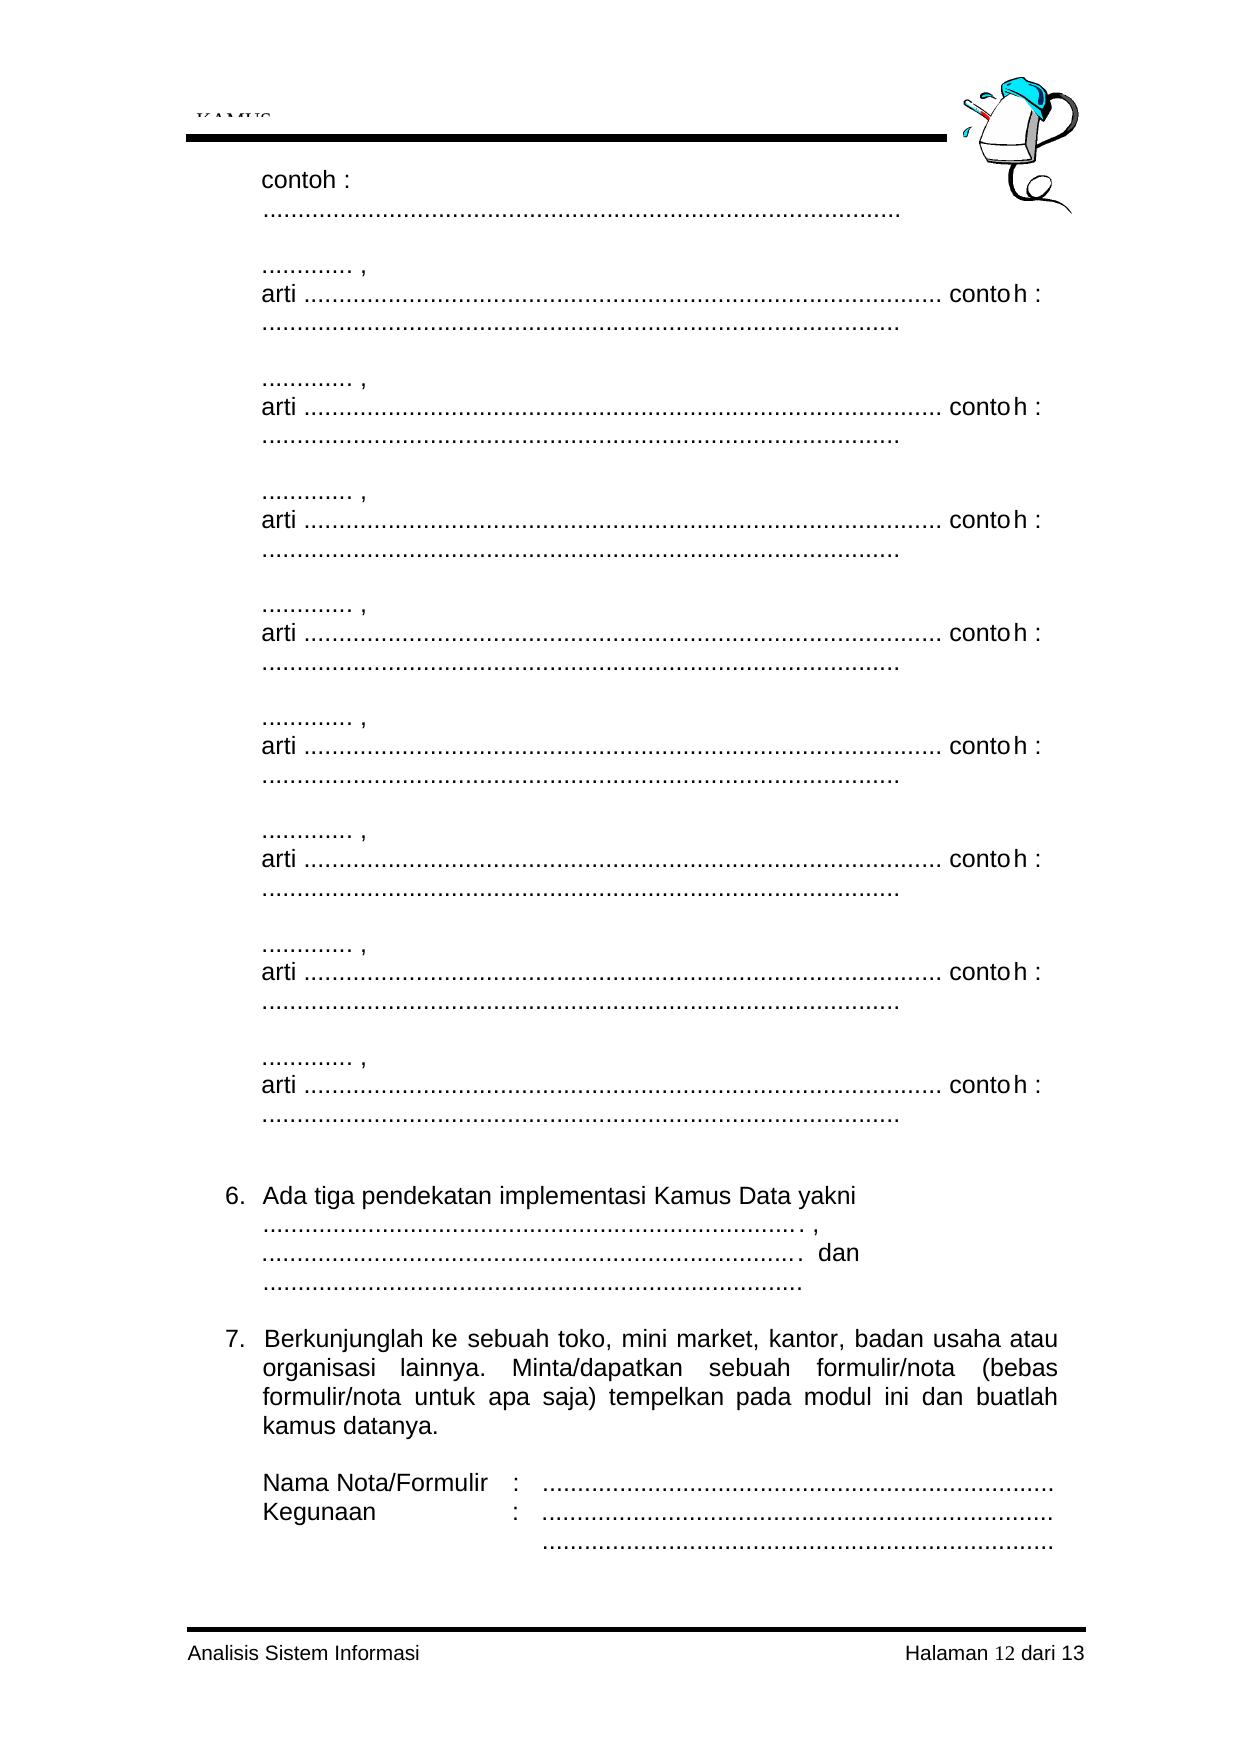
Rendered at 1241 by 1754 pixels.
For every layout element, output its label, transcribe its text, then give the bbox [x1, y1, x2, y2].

text ............................................................................. dan [261, 1238, 1101, 1267]
text ............. , arti ........................................................................................... contoh : ........................................................................................... [261, 589, 1057, 676]
text ............. , arti ........................................................................................... contoh : ........................................................................................... [261, 816, 1057, 902]
picture [960, 74, 1081, 166]
text ............. , arti ........................................................................................... contoh : ........................................................................................... [261, 250, 1057, 336]
text ............................................................................. , [262, 1209, 1101, 1238]
text contoh : [261, 166, 1101, 194]
text ............. , arti ........................................................................................... contoh : ........................................................................................... [261, 702, 1057, 789]
text 7. Berkunjunglah ke sebuah toko, mini market, kantor, badan usaha atau organisasi lainnya. Minta/dapatkan sebuah formulir/nota (bebas formulir/nota untuk apa saja) tempelkan pada modul ini dan buatlah kamus datanya. [225, 1324, 1058, 1439]
text ............. , arti ........................................................................................... contoh : ........................................................................................... [261, 1042, 1057, 1128]
text ............. , arti ........................................................................................... contoh : ........................................................................................... [261, 476, 1057, 562]
text ......................................................................... [542, 1526, 1101, 1554]
text ........................................................................................... [262, 194, 1101, 223]
text Nama Nota/Formulir : ......................................................................... Kegunaan : ......................................................................... [262, 1468, 1058, 1526]
text 6. Ada tiga pendekatan implementasi Kamus Data yakni [221, 1181, 860, 1209]
text ............. , arti ........................................................................................... contoh : ........................................................................................... [261, 363, 1057, 449]
text ............. , arti ........................................................................................... contoh : ........................................................................................... [261, 929, 1057, 1015]
text ............................................................................. [262, 1267, 1101, 1296]
